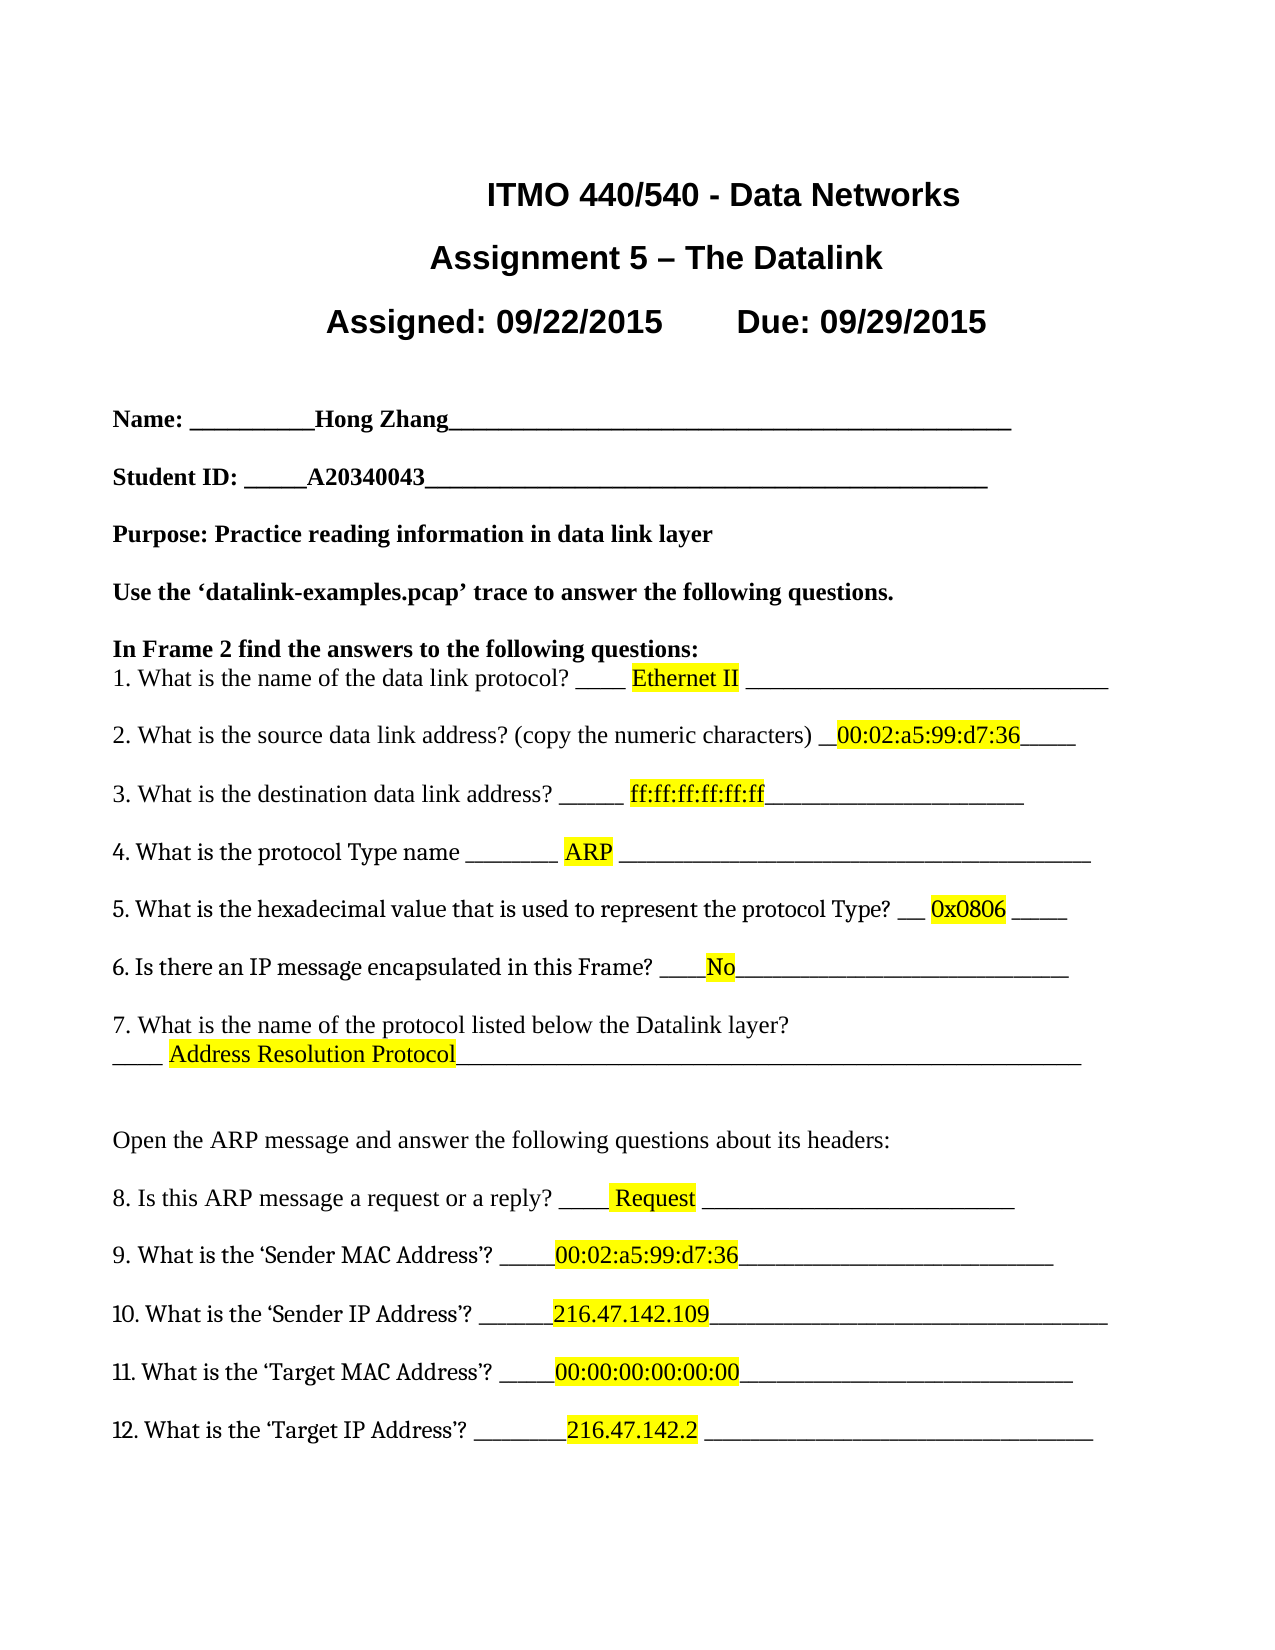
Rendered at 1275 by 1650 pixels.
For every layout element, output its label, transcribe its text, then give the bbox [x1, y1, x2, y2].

text 8. Is this ARP message a request or a reply? ____ Request _________________________ [112, 1183, 609, 1212]
text In Frame 2 find the answers to the following questions: [112, 634, 1200, 663]
text 7. What is the name of the protocol listed below the Datalink layer? [112, 1010, 1200, 1039]
text 2. What is the source data link address? (copy the numeric characters) __00:02:a5:99:d7:36______ [112, 720, 1200, 750]
text Use the ‘datalink-examples.pcap’ trace to answer the following questions. [112, 577, 1200, 605]
text 8. Is this ARP message a request or a reply? ____ Request _________________________ [696, 1183, 1200, 1212]
text Purpose: Practice reading information in data link layer [112, 519, 1200, 548]
subtitle Name: __________Hong Zhang_____________________________________________ [112, 404, 1200, 433]
text 1. What is the name of the data link protocol? ____ Ethernet II _____________________________ [112, 663, 632, 692]
subtitle ITMO 440/540 - Data Networks [247, 175, 1200, 213]
subtitle Assigned: 09/22/2015 Due: 09/29/2015 [112, 302, 1200, 340]
text 1. What is the name of the data link protocol? ____ Ethernet II _____________________________ [739, 663, 1200, 692]
text 9. What is the ‘Sender MAC Address’? ______00:02:a5:99:d7:36__________________________________ [112, 1240, 1200, 1270]
text 10. What is the ‘Sender IP Address’? ________216.47.142.109___________________________________________ [112, 1299, 1200, 1328]
text ____ Address Resolution Protocol__________________________________________________ [456, 1039, 1200, 1068]
text 11. What is the ‘Target MAC Address’? ______00:00:00:00:00:00____________________________________ [112, 1357, 1200, 1387]
text 5. What is the hexadecimal value that is used to represent the protocol Type? ___ 0x0806 ______ [112, 895, 931, 924]
text 6. Is there an IP message encapsulated in this Frame? _____No____________________________________ [735, 953, 1200, 982]
subtitle Assignment 5 – The Datalink [112, 238, 1200, 277]
text 4. What is the protocol Type name __________ ARP ___________________________________________________ [112, 837, 1200, 867]
text 12. What is the ‘Target IP Address’? __________216.47.142.2 __________________________________________ [112, 1415, 1200, 1445]
text Open the ARP message and answer the following questions about its headers: [112, 1125, 1200, 1154]
text Student ID: _____A20340043_____________________________________________ [112, 462, 1200, 490]
text 3. What is the destination data link address? _______ ff:ff:ff:ff:ff:ff____________________________ [112, 779, 1200, 808]
text 6. Is there an IP message encapsulated in this Frame? _____No____________________________________ [112, 953, 706, 982]
